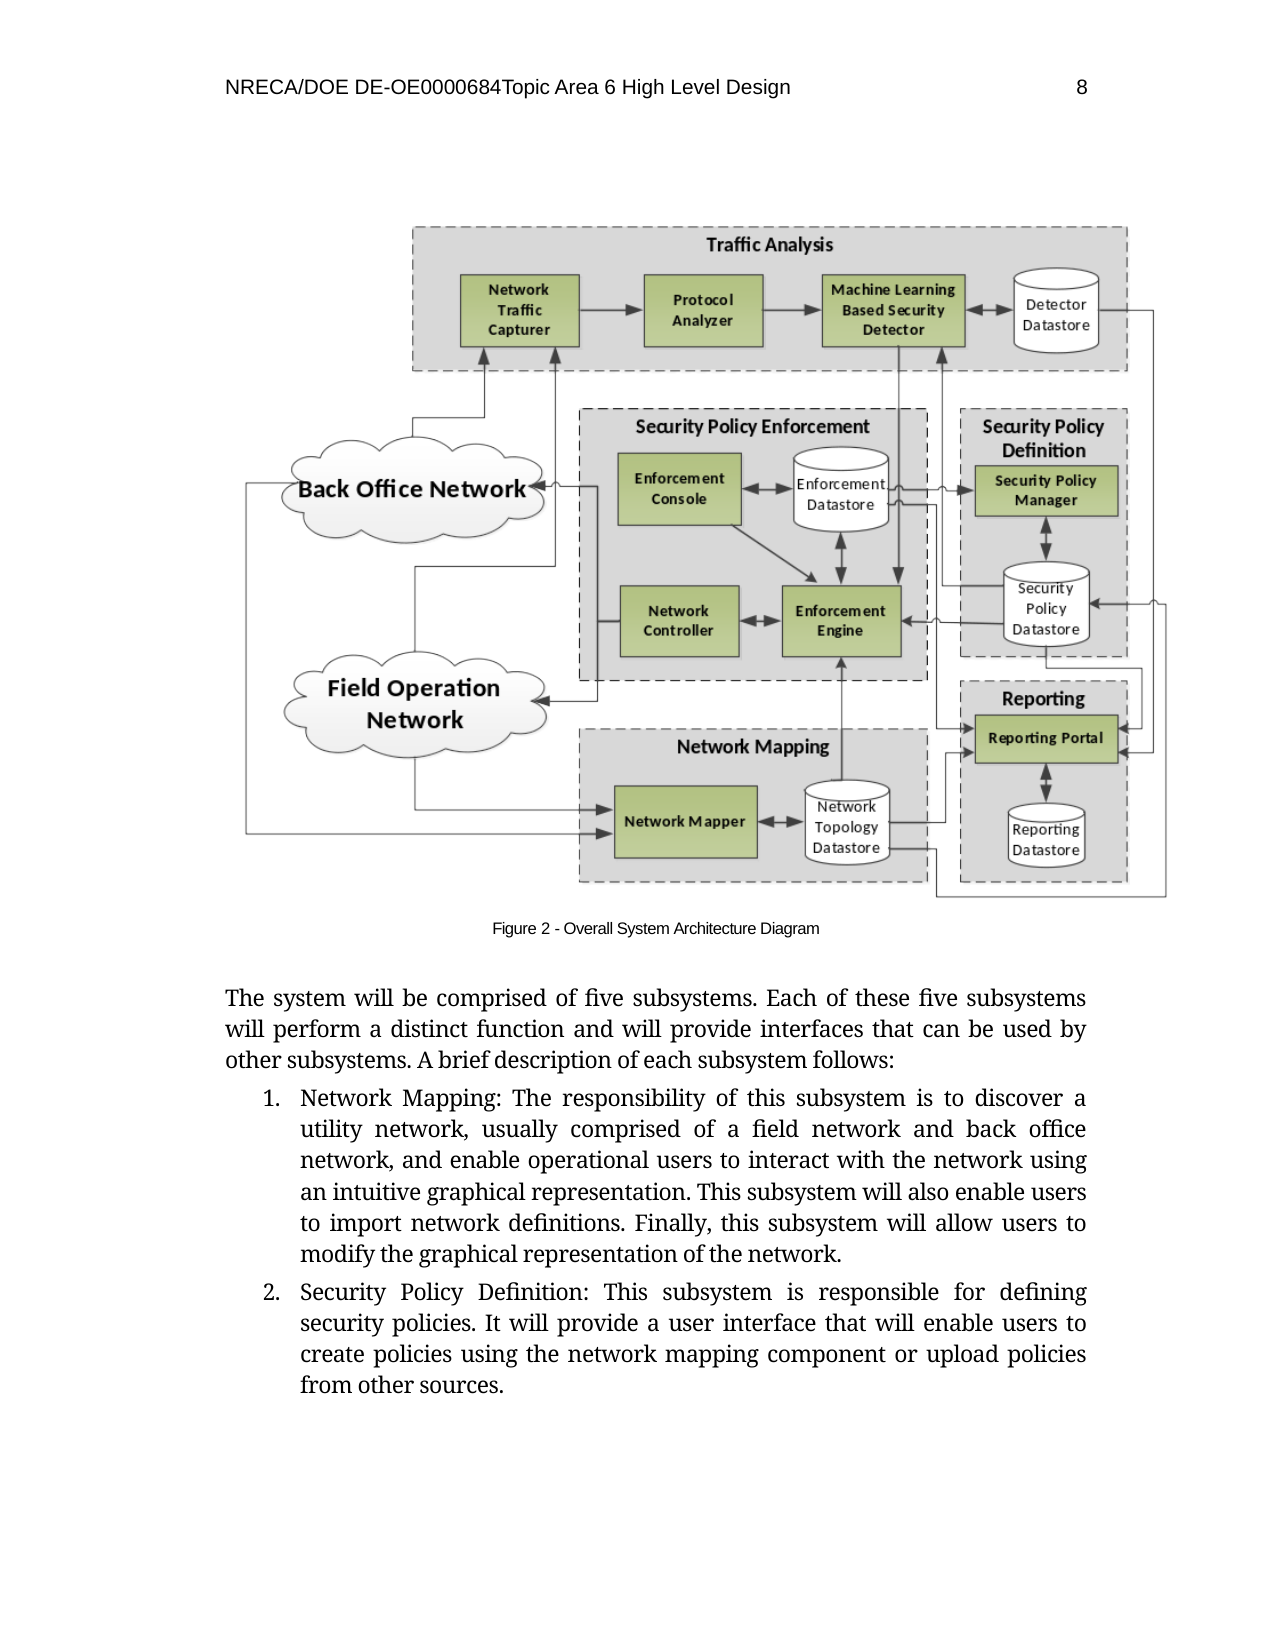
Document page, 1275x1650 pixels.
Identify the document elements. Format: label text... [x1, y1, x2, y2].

text Figure 2 - Overall System Architecture Diagram [225, 225, 1087, 938]
list Network Mapping: The responsibility of this subsystem is to discover a utility network, usually comprised of a field network and back office network, and enable operational users to interact with the network using an intuitive graphical representation. This subsystem will also enable users to import network definitions. Finally, this subsystem will allow users to modify the graphical representation of the network. [262, 1082, 1087, 1269]
list Security Policy Definition: This subsystem is responsible for defining security policies. It will provide a user interface that will enable users to create policies using the network mapping component or upload policies from other sources. [262, 1275, 1087, 1400]
text The system will be comprised of five subsystems. Each of these five subsystems will perform a distinct function and will provide interfaces that can be used by other subsystems. A brief description of each subsystem follows: [225, 982, 1087, 1075]
